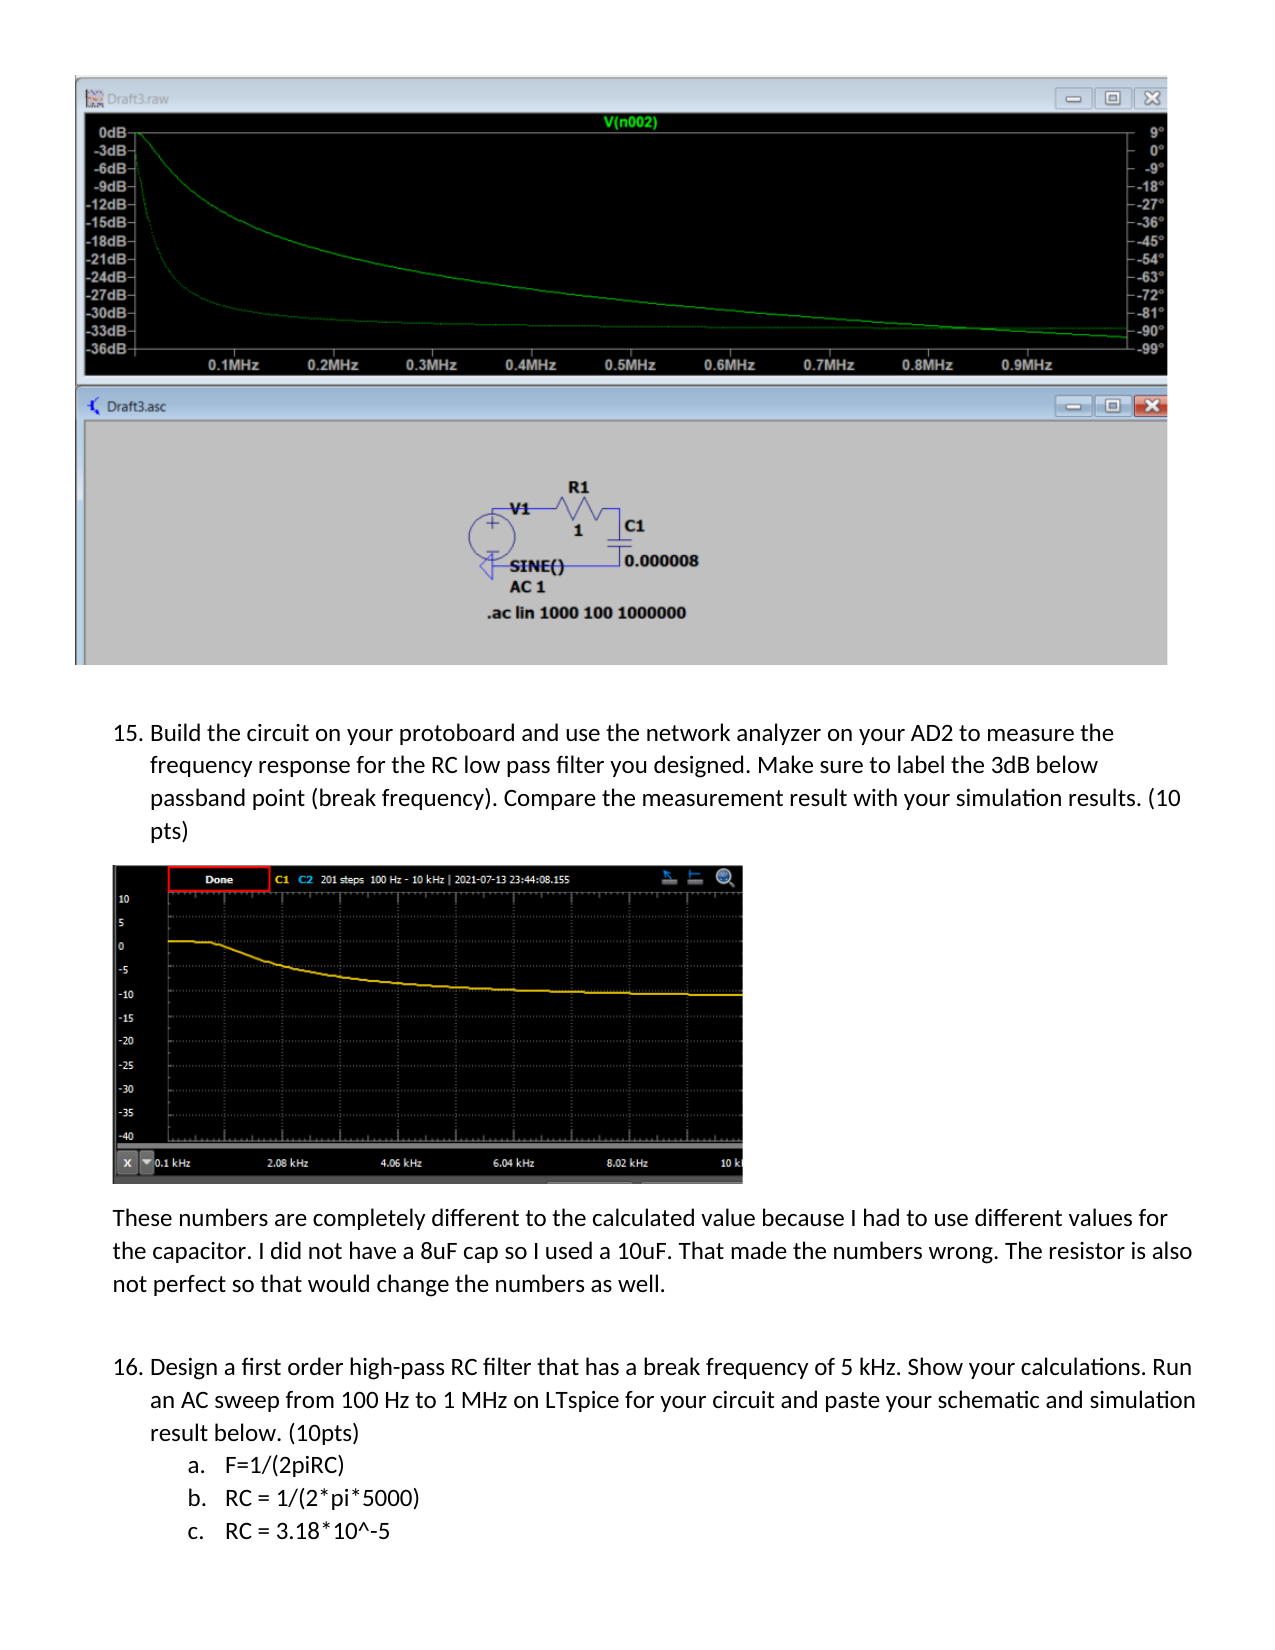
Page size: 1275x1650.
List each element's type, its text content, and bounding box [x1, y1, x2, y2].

list Build the circuit on your protoboard and use the network analyzer on your AD2 to measure the frequency response for the RC low pass filter you designed. Make sure to label the 3dB below passband point (break frequency). Compare the measurement result with your simulation results. (10 pts) [112, 717, 1200, 846]
list Design a first order high-pass RC filter that has a break frequency of 5 kHz. Show your calculations. Run an AC sweep from 100 Hz to 1 MHz on LTspice for your circuit and paste your schematic and simulation result below. (10pts) [112, 1351, 1200, 1447]
picture [112, 865, 743, 1184]
list F=1/(2piRC) [187, 1450, 1200, 1480]
picture [75, 75, 1168, 665]
text These numbers are completely different to the calculated value because I had to use different values for the capacitor. I did not have a 8uF cap so I used a 10uF. That made the numbers wrong. The resistor is also not perfect so that would change the numbers as well. [112, 1203, 1200, 1299]
list RC = 3.18*10^-5 [187, 1516, 1200, 1546]
list RC = 1/(2*pi*5000) [187, 1483, 1200, 1513]
